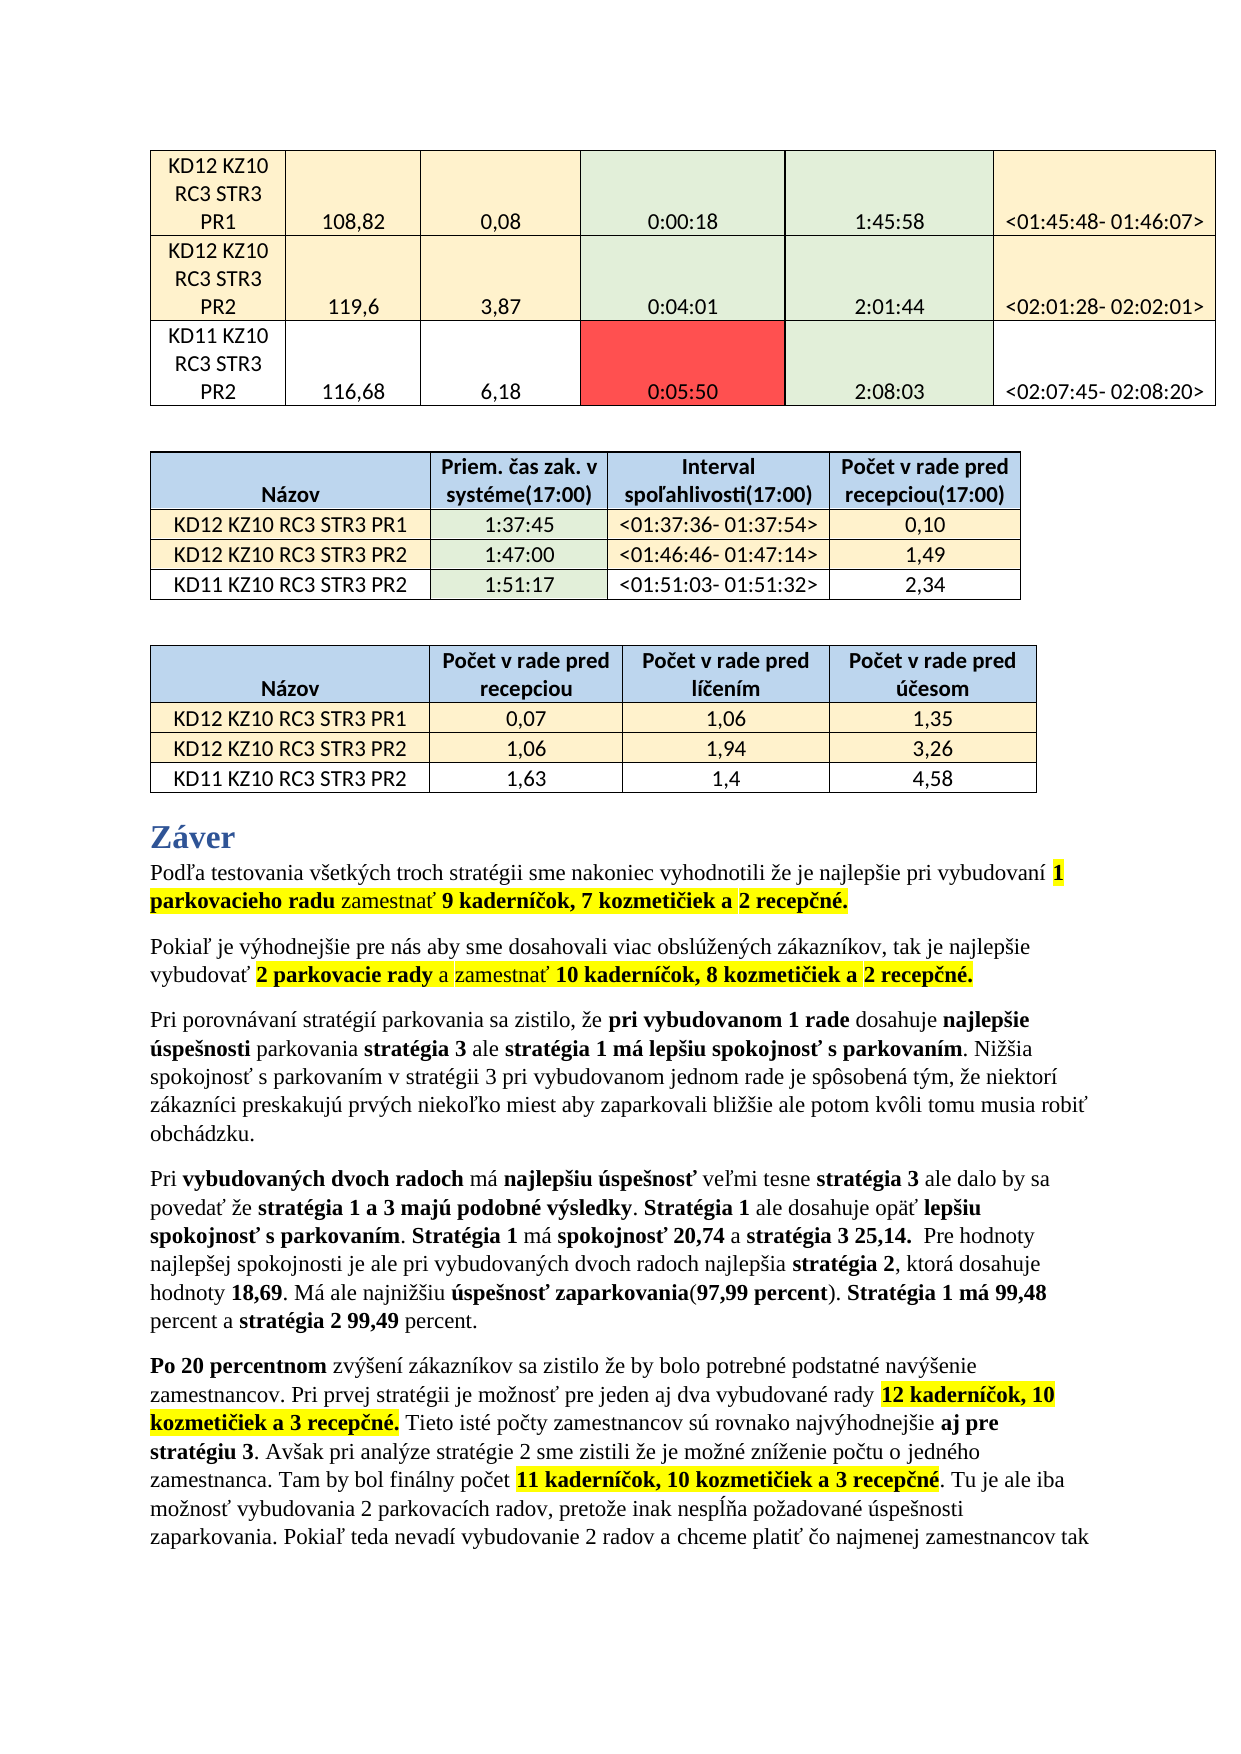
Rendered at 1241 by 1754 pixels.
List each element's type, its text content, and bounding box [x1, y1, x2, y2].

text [150, 1352, 1090, 1549]
table_cell 2:08:03 [786, 321, 993, 405]
table_cell 2:01:44 [786, 236, 993, 320]
table_cell 0:04:01 [581, 236, 784, 320]
table_cell 1,35 [830, 703, 1036, 732]
text Pokiaľ je výhodnejšie pre nás aby sme dosahovali viac obslúžených zákazníkov, tak je najlepšie vybudovať 2 parkovacie rady a zamestnať 10 kaderníčok, 8 kozmetičiek a 2 recepčné. [150, 933, 1090, 987]
table_cell 6,18 [421, 321, 580, 405]
table_cell 1,94 [623, 733, 829, 762]
table_header Názov [151, 453, 430, 508]
table_header Počet v rade pred recepciou(17:00) [830, 453, 1020, 508]
table_cell 4,58 [830, 763, 1036, 792]
table_cell 0,07 [430, 703, 622, 732]
table_cell 0:05:50 [581, 321, 784, 405]
table_cell KD12 KZ10 RC3 STR3 PR2 [151, 236, 285, 320]
table_header Interval spoľahlivosti(17:00) [608, 453, 829, 508]
table_cell 1,63 [430, 763, 622, 792]
text Pri porovnávaní stratégií parkovania sa zistilo, že pri vybudovanom 1 rade dosahuje najlepšie úspešnosti parkovania stratégia 3 ale stratégia 1 má lepšiu spokojnosť s parkovaním. Nižšia spokojnosť s parkovaním v stratégii 3 pri vybudovanom jednom rade je spôsobená tým, že niektorí zákazníci preskakujú prvých niekoľko miest aby zaparkovali bližšie ale potom kvôli tomu musia robiť obchádzku. [150, 1006, 1090, 1146]
table_cell 1,06 [430, 733, 622, 762]
table_cell <01:37:36- 01:37:54> [608, 510, 829, 538]
table_cell KD12 KZ10 RC3 STR3 PR1 [151, 151, 285, 235]
table_cell KD12 KZ10 RC3 STR3 PR2 [151, 733, 429, 762]
table_header Počet v rade pred účesom [830, 646, 1036, 702]
table_header Názov [151, 646, 429, 702]
table_cell 1:51:17 [431, 570, 607, 598]
table_cell 1:37:45 [431, 510, 607, 538]
table_cell <01:45:48- 01:46:07> [994, 151, 1215, 235]
table_cell KD11 KZ10 RC3 STR3 PR2 [151, 570, 430, 598]
table_cell <01:51:03- 01:51:32> [608, 570, 829, 598]
table_cell <02:07:45- 02:08:20> [994, 321, 1215, 405]
table_cell KD12 KZ10 RC3 STR3 PR1 [151, 510, 430, 538]
table_cell 3,87 [421, 236, 580, 320]
table_cell 1,49 [830, 540, 1020, 568]
table_header Počet v rade pred líčením [623, 646, 829, 702]
table_cell KD11 KZ10 RC3 STR3 PR2 [151, 321, 285, 405]
table_cell 108,82 [286, 151, 420, 235]
table_cell 1:47:00 [431, 540, 607, 568]
table_cell 2,34 [830, 570, 1020, 598]
text Podľa testovania všetkých troch stratégii sme nakoniec vyhodnotili že je najlepšie pri vybudovaní 1 parkovacieho radu zamestnať 9 kaderníčok, 7 kozmetičiek a 2 recepčné. [150, 859, 1090, 914]
subtitle Záver [150, 818, 1090, 856]
table_cell 0:00:18 [581, 151, 784, 235]
table_cell 1,4 [623, 763, 829, 792]
table_cell 3,26 [830, 733, 1036, 762]
table_header Priem. čas zak. v systéme(17:00) [431, 453, 607, 508]
table_cell 116,68 [286, 321, 420, 405]
table_cell 0,08 [421, 151, 580, 235]
table_cell 119,6 [286, 236, 420, 320]
table_cell KD12 KZ10 RC3 STR3 PR2 [151, 540, 430, 568]
table_cell <01:46:46- 01:47:14> [608, 540, 829, 568]
table_cell 0,10 [830, 510, 1020, 538]
text Pri vybudovaných dvoch radoch má najlepšiu úspešnosť veľmi tesne stratégia 3 ale dalo by sa povedať že stratégia 1 a 3 majú podobné výsledky. Stratégia 1 ale dosahuje opäť lepšiu spokojnosť s parkovaním. Stratégia 1 má spokojnosť 20,74 a stratégia 3 25,14. Pre hodnoty najlepšej spokojnosti je ale pri vybudovaných dvoch radoch najlepšia stratégia 2, ktorá dosahuje hodnoty 18,69. Má ale najnižšiu úspešnosť zaparkovania(97,99 percent). Stratégia 1 má 99,48 percent a stratégia 2 99,49 percent. [150, 1165, 1090, 1334]
table_cell KD11 KZ10 RC3 STR3 PR2 [151, 763, 429, 792]
table_header Počet v rade pred recepciou [430, 646, 622, 702]
table_cell <02:01:28- 02:02:01> [994, 236, 1215, 320]
table_cell 1:45:58 [786, 151, 993, 235]
table_cell KD12 KZ10 RC3 STR3 PR1 [151, 703, 429, 732]
table_cell 1,06 [623, 703, 829, 732]
